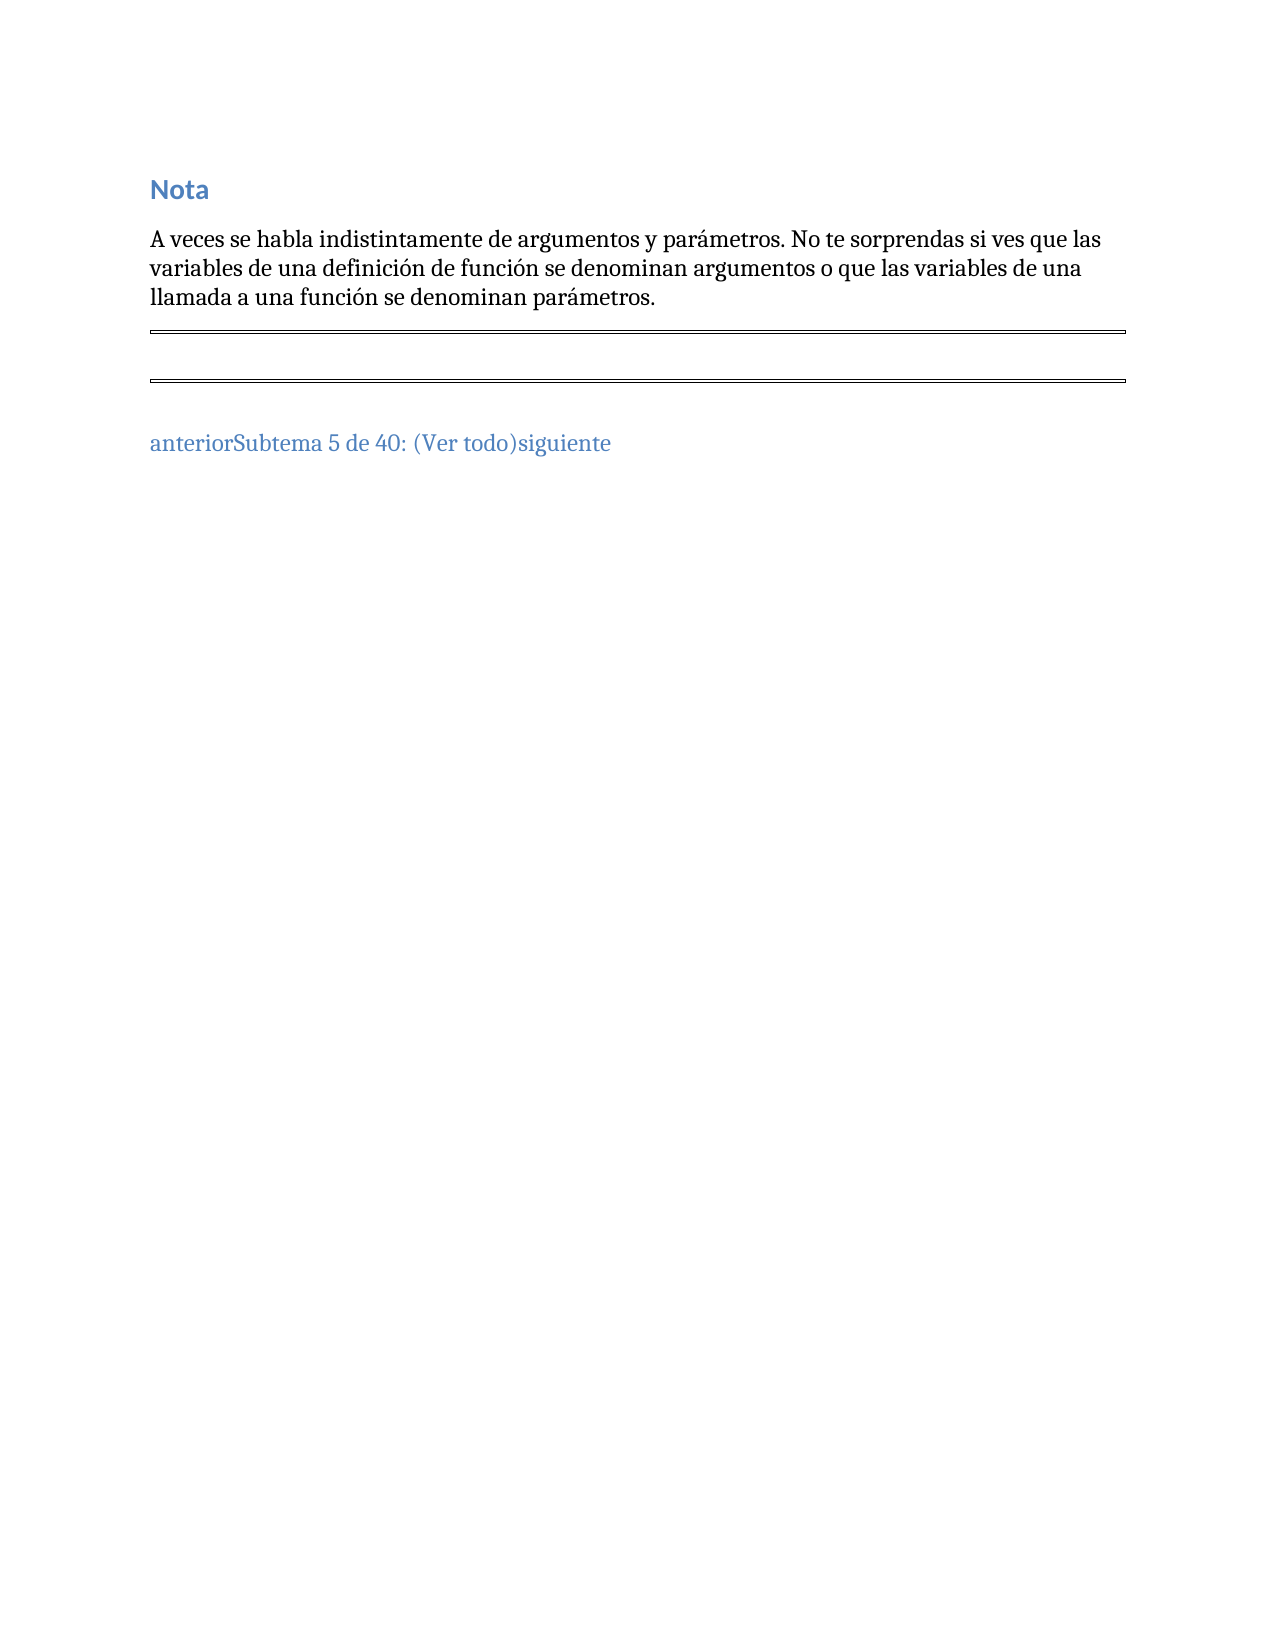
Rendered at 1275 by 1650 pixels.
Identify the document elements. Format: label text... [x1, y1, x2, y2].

subtitle Nota [150, 171, 1125, 206]
text A veces se habla indistintamente de argumentos y parámetros. No te sorprendas si ves que las variables de una definición de función se denominan argumentos o que las variables de una llamada a una función se denominan parámetros. [150, 225, 1125, 311]
text anteriorSubtema 5 de 40: (Ver todo)siguiente [150, 429, 1125, 487]
